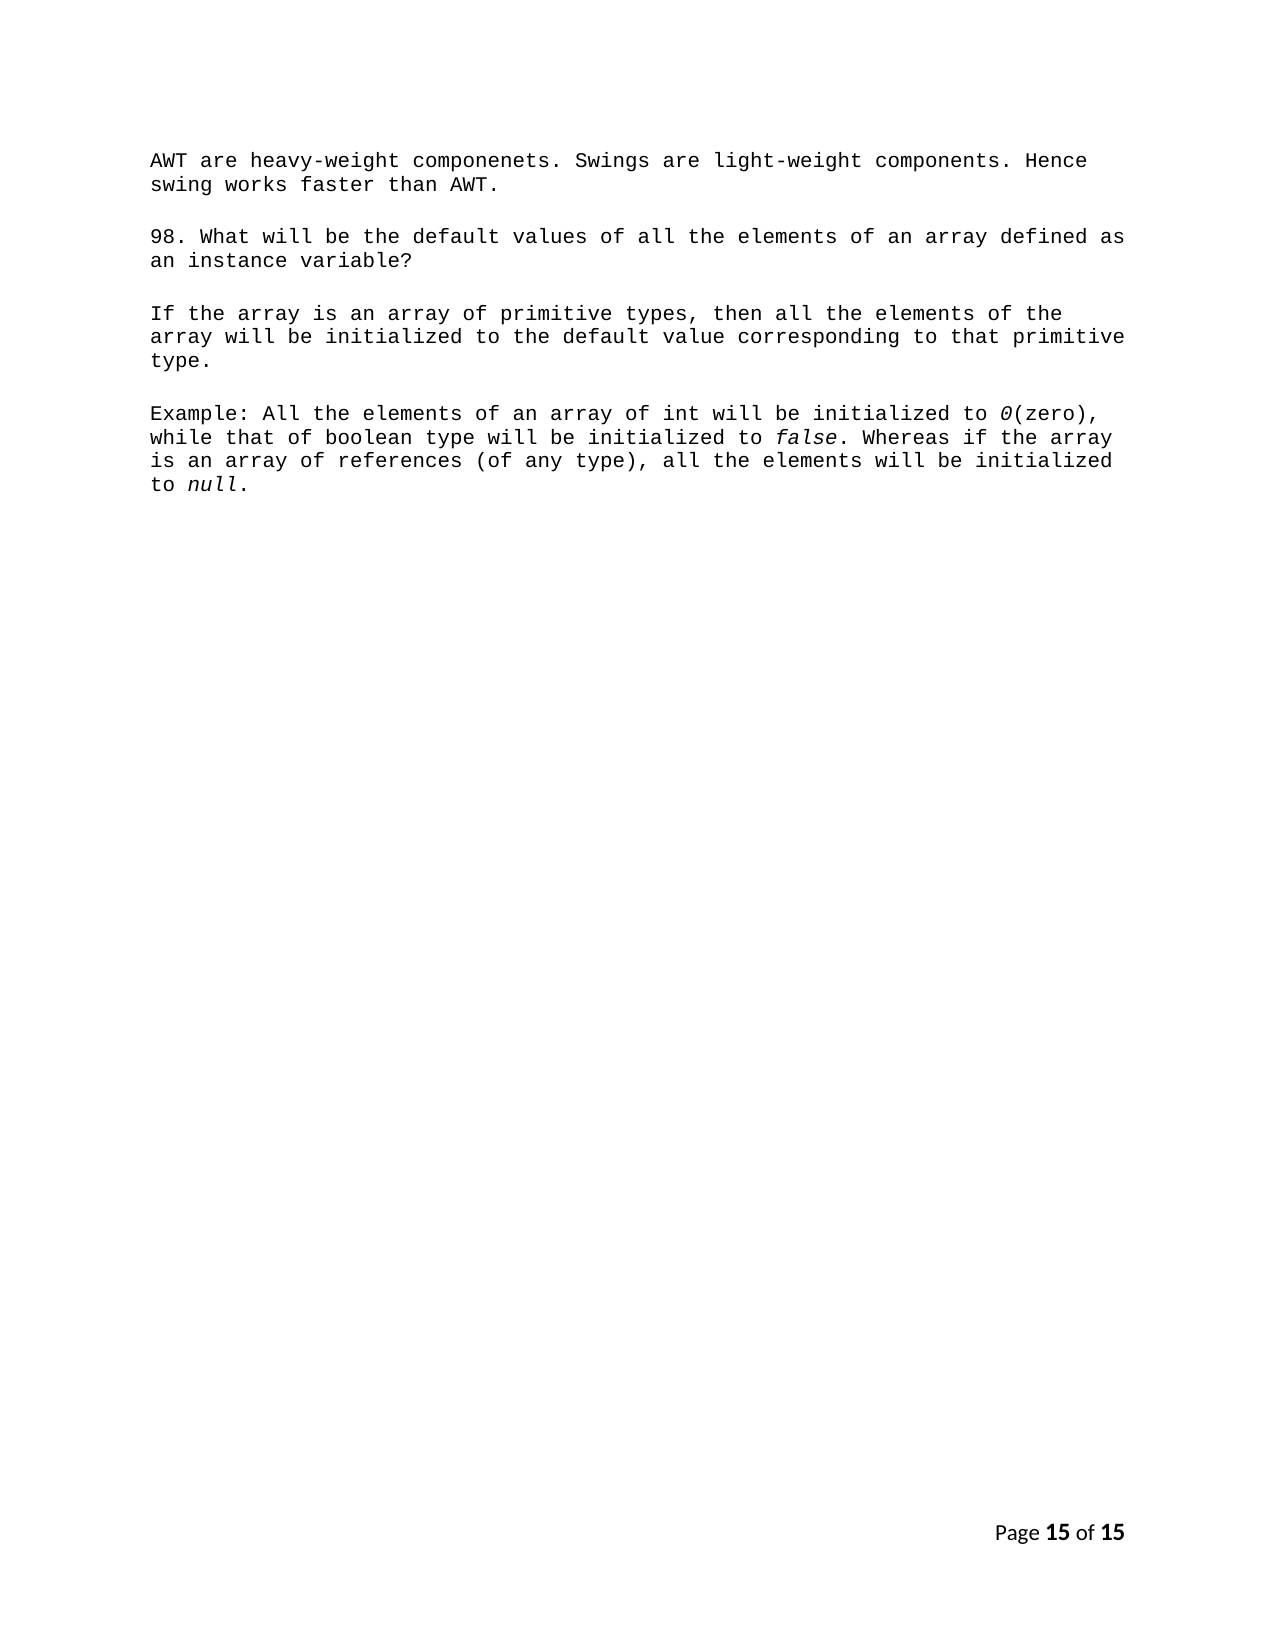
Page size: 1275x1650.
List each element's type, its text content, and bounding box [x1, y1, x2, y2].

text 98. What will be the default values of all the elements of an array defined as an instance variable? [150, 226, 1125, 274]
text Example: All the elements of an array of int will be initialized to 0(zero), while that of boolean type will be initialized to false. Whereas if the array is an array of references (of any type), all the elements will be initialized to null. [150, 403, 1125, 498]
text AWT are heavy-weight componenets. Swings are light-weight components. Hence swing works faster than AWT. [150, 150, 1125, 197]
text If the array is an array of primitive types, then all the elements of the array will be initialized to the default value corresponding to that primitive type. [150, 303, 1125, 374]
